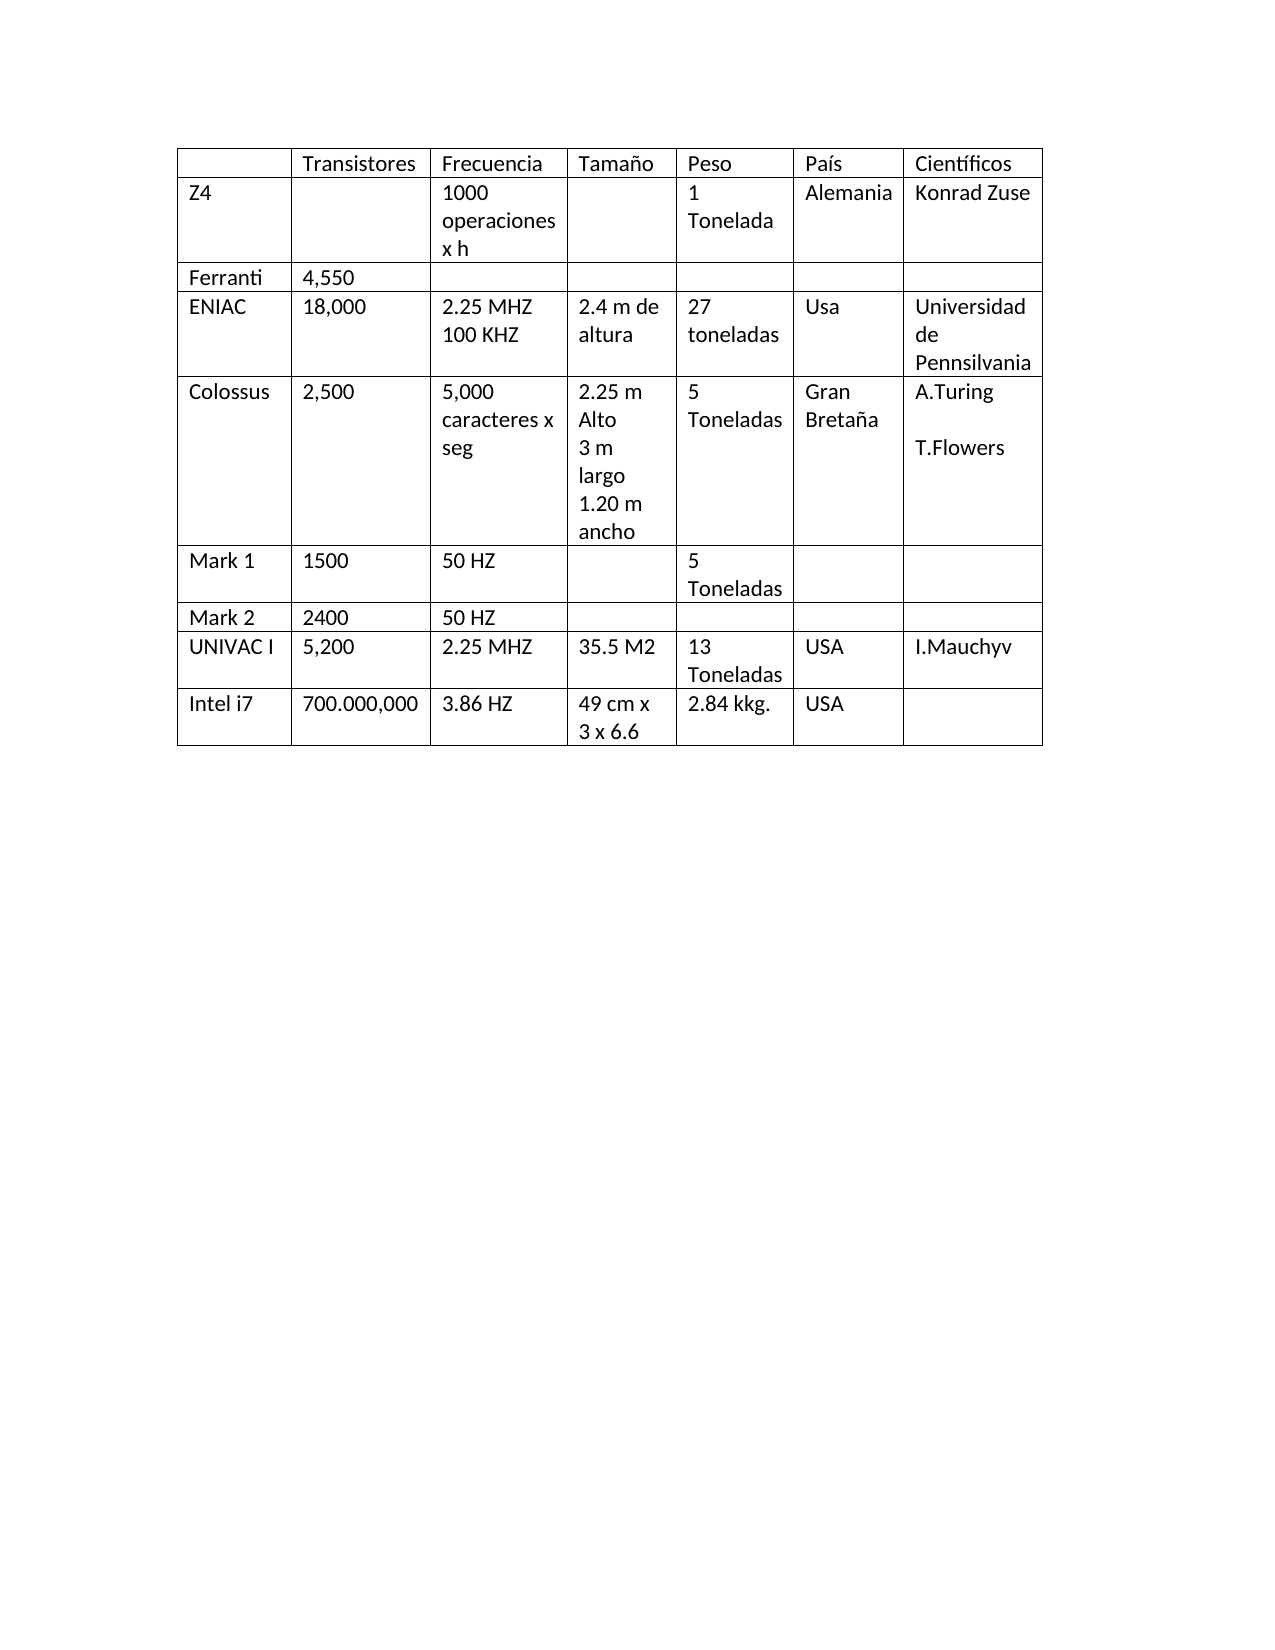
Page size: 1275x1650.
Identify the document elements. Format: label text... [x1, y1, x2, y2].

table_header Frecuencia [431, 149, 567, 177]
table_cell 2.25 m Alto 3 m largo 1.20 m ancho [568, 377, 676, 545]
table_cell 700.000,000 [292, 689, 430, 745]
table_cell Konrad Zuse [904, 178, 1042, 262]
table_cell [292, 178, 430, 262]
table_cell 5 Toneladas [677, 377, 793, 545]
table_cell 2400 [292, 603, 430, 631]
table_cell [568, 546, 676, 602]
table_cell Gran Bretaña [794, 377, 903, 545]
table_cell Usa [794, 292, 903, 376]
table_cell [904, 263, 1042, 291]
table_cell I.Mauchyv [904, 632, 1042, 688]
table_header Transistores [292, 149, 430, 177]
table_cell [568, 603, 676, 631]
table_cell USA [794, 632, 903, 688]
table_cell A.Turing T.Flowers [904, 377, 1042, 545]
table_header País [794, 149, 903, 177]
table_header Tamaño [568, 149, 676, 177]
table_cell [431, 263, 567, 291]
table_cell 13 Toneladas [677, 632, 793, 688]
table_cell [904, 689, 1042, 745]
table_cell 2.25 MHZ 100 KHZ [431, 292, 567, 376]
table_cell ENIAC [178, 292, 291, 376]
table_cell 1 Tonelada [677, 178, 793, 262]
table_cell [904, 603, 1042, 631]
table_cell 2.4 m de altura [568, 292, 676, 376]
table_cell 27 toneladas [677, 292, 793, 376]
table_cell 18,000 [292, 292, 430, 376]
table_cell 2.84 kkg. [677, 689, 793, 745]
table_cell Intel i7 [178, 689, 291, 745]
table_cell Alemania [794, 178, 903, 262]
table_cell 5,200 [292, 632, 430, 688]
table_cell [904, 546, 1042, 602]
table_cell Mark 2 [178, 603, 291, 631]
table_cell 50 HZ [431, 603, 567, 631]
table_cell 5 Toneladas [677, 546, 793, 602]
table_cell 5,000 caracteres x seg [431, 377, 567, 545]
table_cell Ferranti [178, 263, 291, 291]
table_cell [794, 263, 903, 291]
table_cell Z4 [178, 178, 291, 262]
table_cell 4,550 [292, 263, 430, 291]
table_cell [568, 178, 676, 262]
table_header [178, 149, 291, 177]
table_cell [794, 546, 903, 602]
table_cell 49 cm x 3 x 6.6 [568, 689, 676, 745]
table_cell 2.25 MHZ [431, 632, 567, 688]
table_cell [677, 603, 793, 631]
table_cell Universidad de Pennsilvania [904, 292, 1042, 376]
table_cell [794, 603, 903, 631]
table_cell [568, 263, 676, 291]
table_cell UNIVAC I [178, 632, 291, 688]
table_cell USA [794, 689, 903, 745]
table_cell [677, 263, 793, 291]
table_cell 2,500 [292, 377, 430, 545]
table_cell 50 HZ [431, 546, 567, 602]
table_cell 35.5 M2 [568, 632, 676, 688]
table_cell 1000 operaciones x h [431, 178, 567, 262]
table_cell 1500 [292, 546, 430, 602]
table_cell Colossus [178, 377, 291, 545]
table_cell 3.86 HZ [431, 689, 567, 745]
table_header Peso [677, 149, 793, 177]
table_cell Mark 1 [178, 546, 291, 602]
table_header Científicos [904, 149, 1042, 177]
